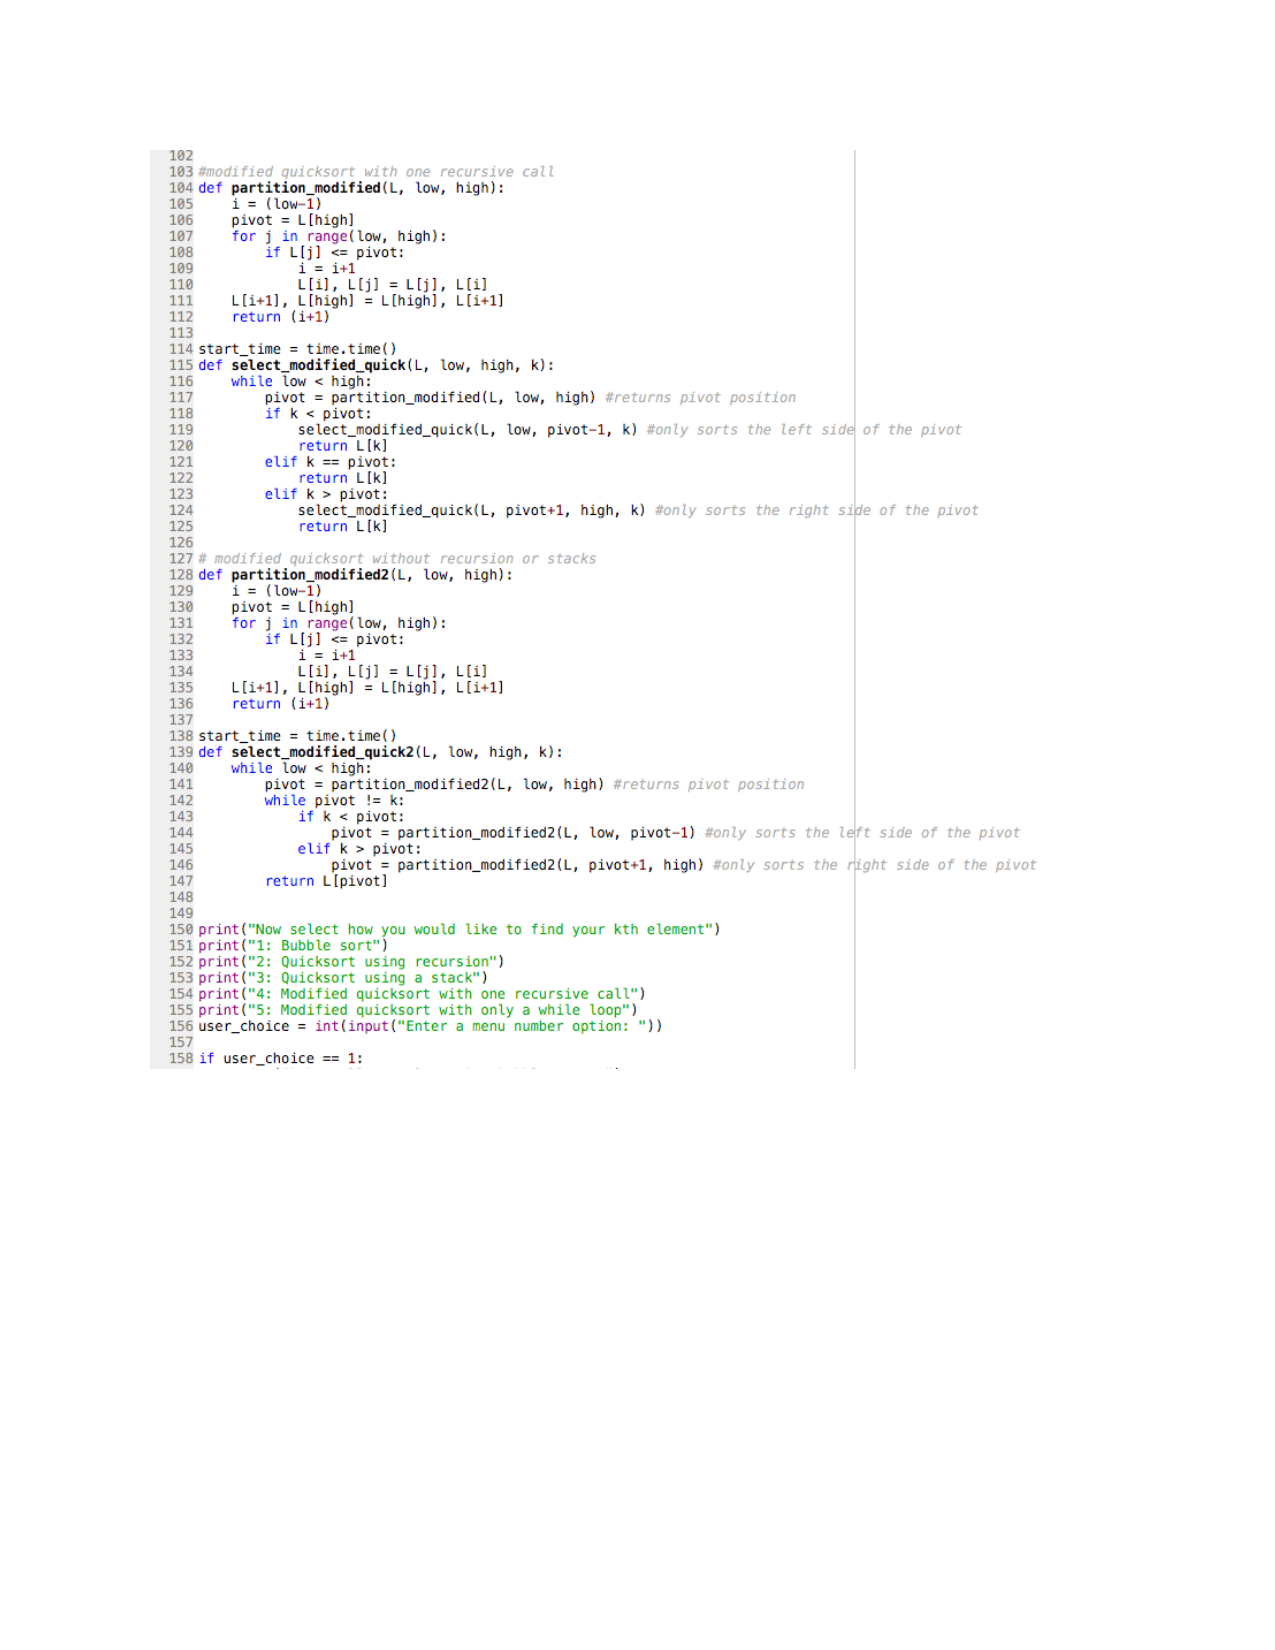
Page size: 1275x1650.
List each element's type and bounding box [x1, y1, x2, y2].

picture [150, 150, 1125, 1069]
